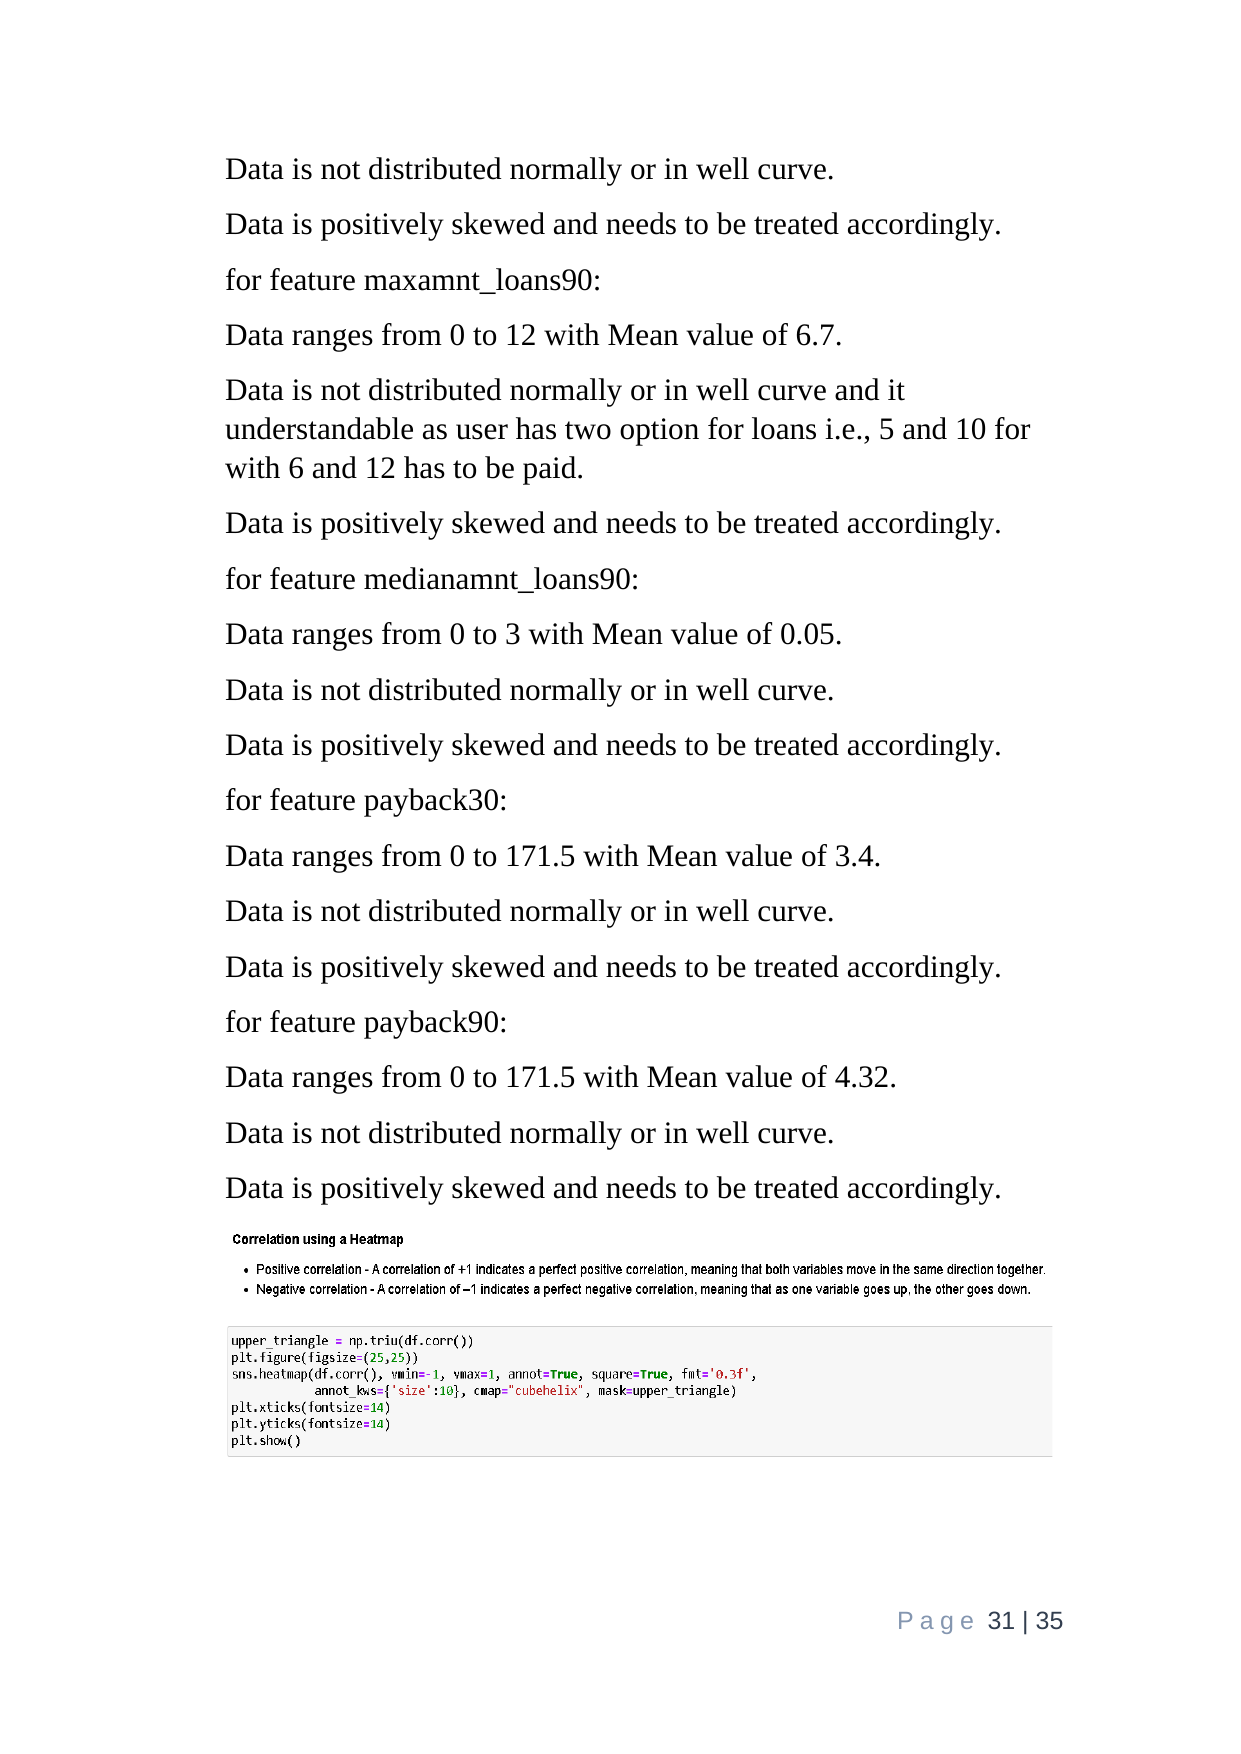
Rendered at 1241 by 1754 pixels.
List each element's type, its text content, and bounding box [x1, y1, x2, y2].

text for feature maxamnt_loans90: [225, 261, 1090, 297]
text Data is not distributed normally or in well curve and it understandable as user has two option for loans i.e., 5 and 10 for with 6 and 12 has to be paid. [225, 372, 1090, 485]
text for feature payback30: [225, 782, 1090, 818]
text for feature medianamnt_loans90: [225, 560, 1090, 596]
text Data is positively skewed and needs to be treated accordingly. [225, 1169, 1090, 1206]
text Data ranges from 0 to 12 with Mean value of 6.7. [225, 316, 1090, 352]
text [225, 150, 1090, 186]
text Data is not distributed normally or in well curve. [225, 1114, 1090, 1150]
text for feature payback90: [225, 1003, 1090, 1039]
text Data ranges from 0 to 3 with Mean value of 0.05. [225, 615, 1090, 651]
text Data ranges from 0 to 171.5 with Mean value of 3.4. [225, 837, 1090, 873]
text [225, 205, 1090, 241]
text Data is not distributed normally or in well curve. [225, 892, 1090, 928]
text Data is positively skewed and needs to be treated accordingly. [225, 948, 1090, 984]
text Data is positively skewed and needs to be treated accordingly. [225, 726, 1090, 762]
picture [225, 1225, 1053, 1458]
text Data is positively skewed and needs to be treated accordingly. [225, 504, 1090, 541]
text Data ranges from 0 to 171.5 with Mean value of 4.32. [225, 1059, 1090, 1095]
text Data is not distributed normally or in well curve. [225, 671, 1090, 707]
